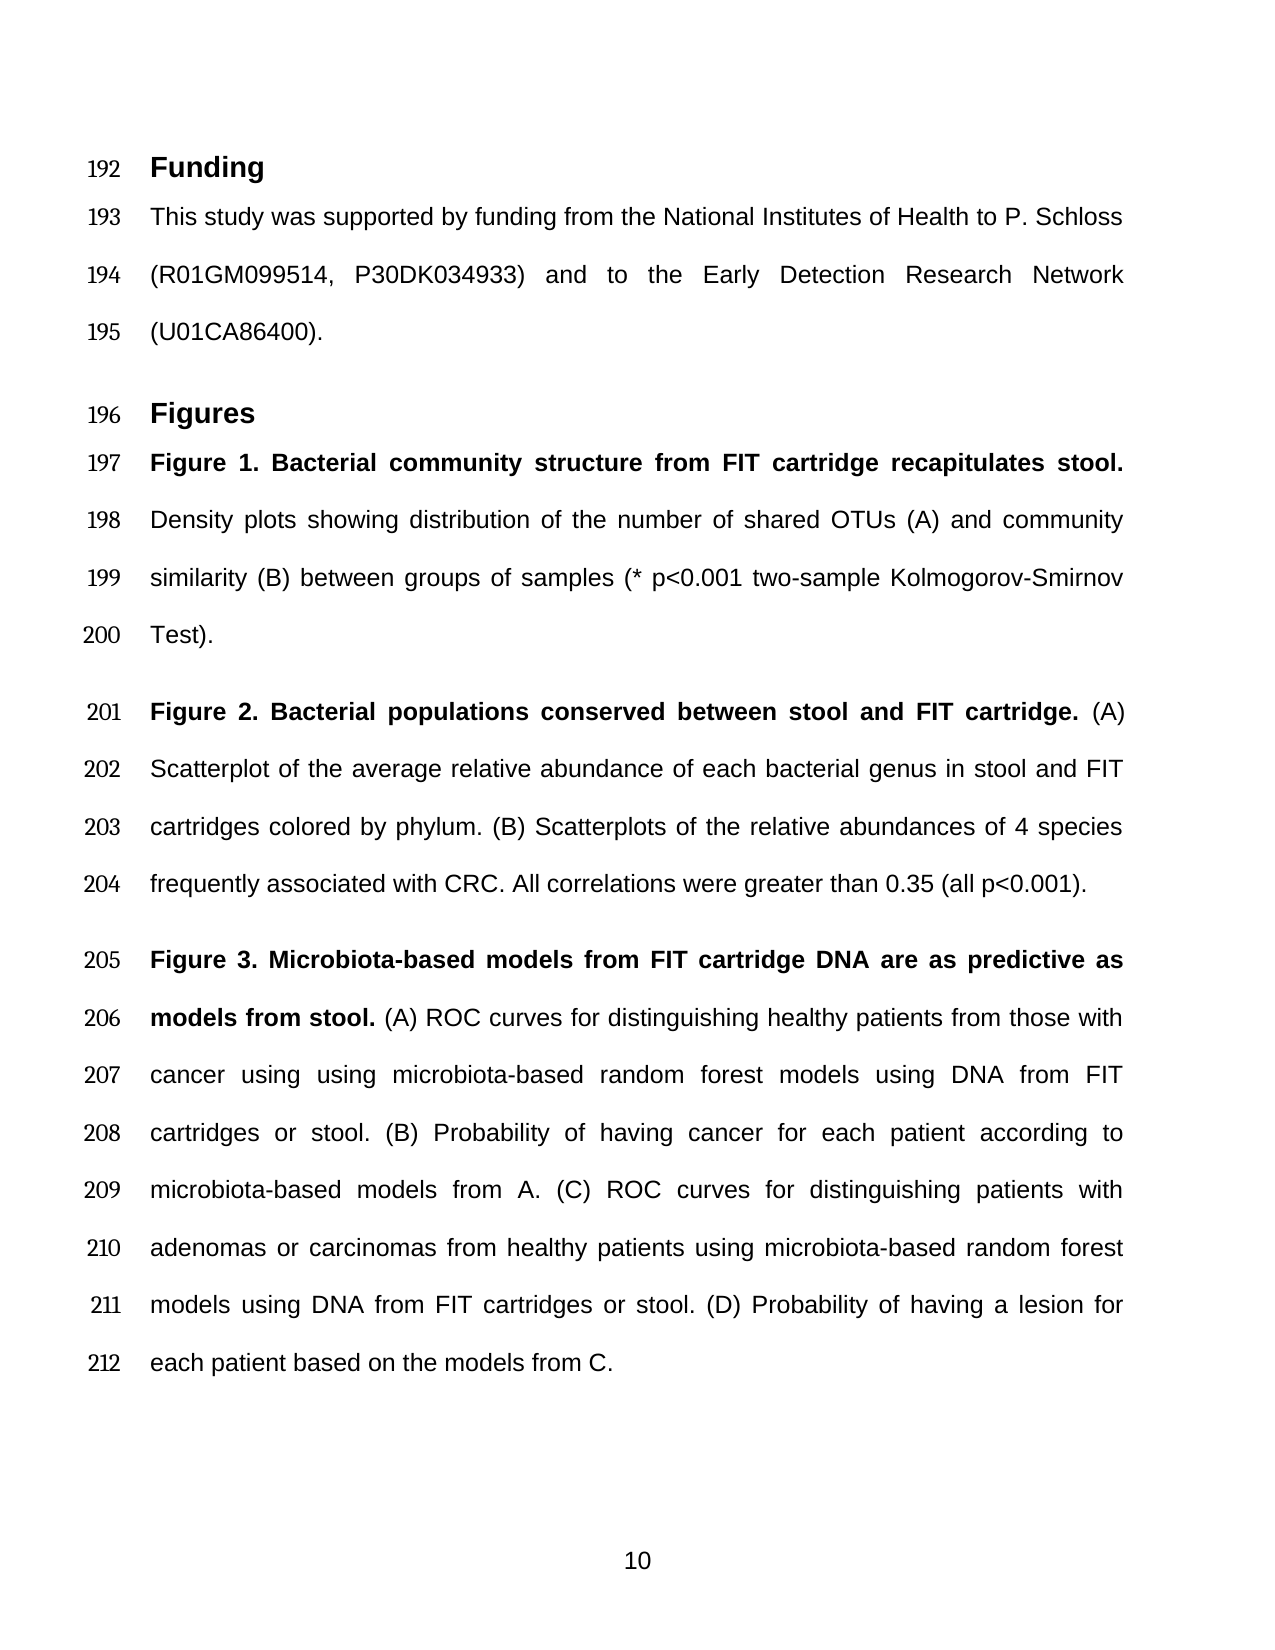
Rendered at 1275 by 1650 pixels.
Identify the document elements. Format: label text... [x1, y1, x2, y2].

text Figure 2. Bacterial populations conserved between stool and FIT cartridge. (A) Scatterplot of the average relative abundance of each bacterial genus in stool and FIT cartridges colored by phylum. (B) Scatterplots of the relative abundances of 4 species frequently associated with CRC. All correlations were greater than 0.35 (all p<0.001). [150, 697, 1125, 898]
text This study was supported by funding from the National Institutes of Health to P. Schloss (R01GM099514, P30DK034933) and to the Early Detection Research Network (U01CA86400). [150, 202, 1125, 346]
subtitle Funding [150, 150, 1125, 183]
subtitle Figures [150, 396, 1125, 429]
text Figure 3. Microbiota-based models from FIT cartridge DNA are as predictive as models from stool. (A) ROC curves for distinguishing healthy patients from those with cancer using using microbiota-based random forest models using DNA from FIT cartridges or stool. (B) Probability of having cancer for each patient according to microbiota-based models from A. (C) ROC curves for distinguishing patients with adenomas or carcinomas from healthy patients using microbiota-based random forest models using DNA from FIT cartridges or stool. (D) Probability of having a lesion for each patient based on the models from C. [150, 945, 1125, 1377]
text Figure 1. Bacterial community structure from FIT cartridge recapitulates stool. Density plots showing distribution of the number of shared OTUs (A) and community similarity (B) between groups of samples (* p<0.001 two-sample Kolmogorov-Smirnov Test). [150, 448, 1125, 649]
